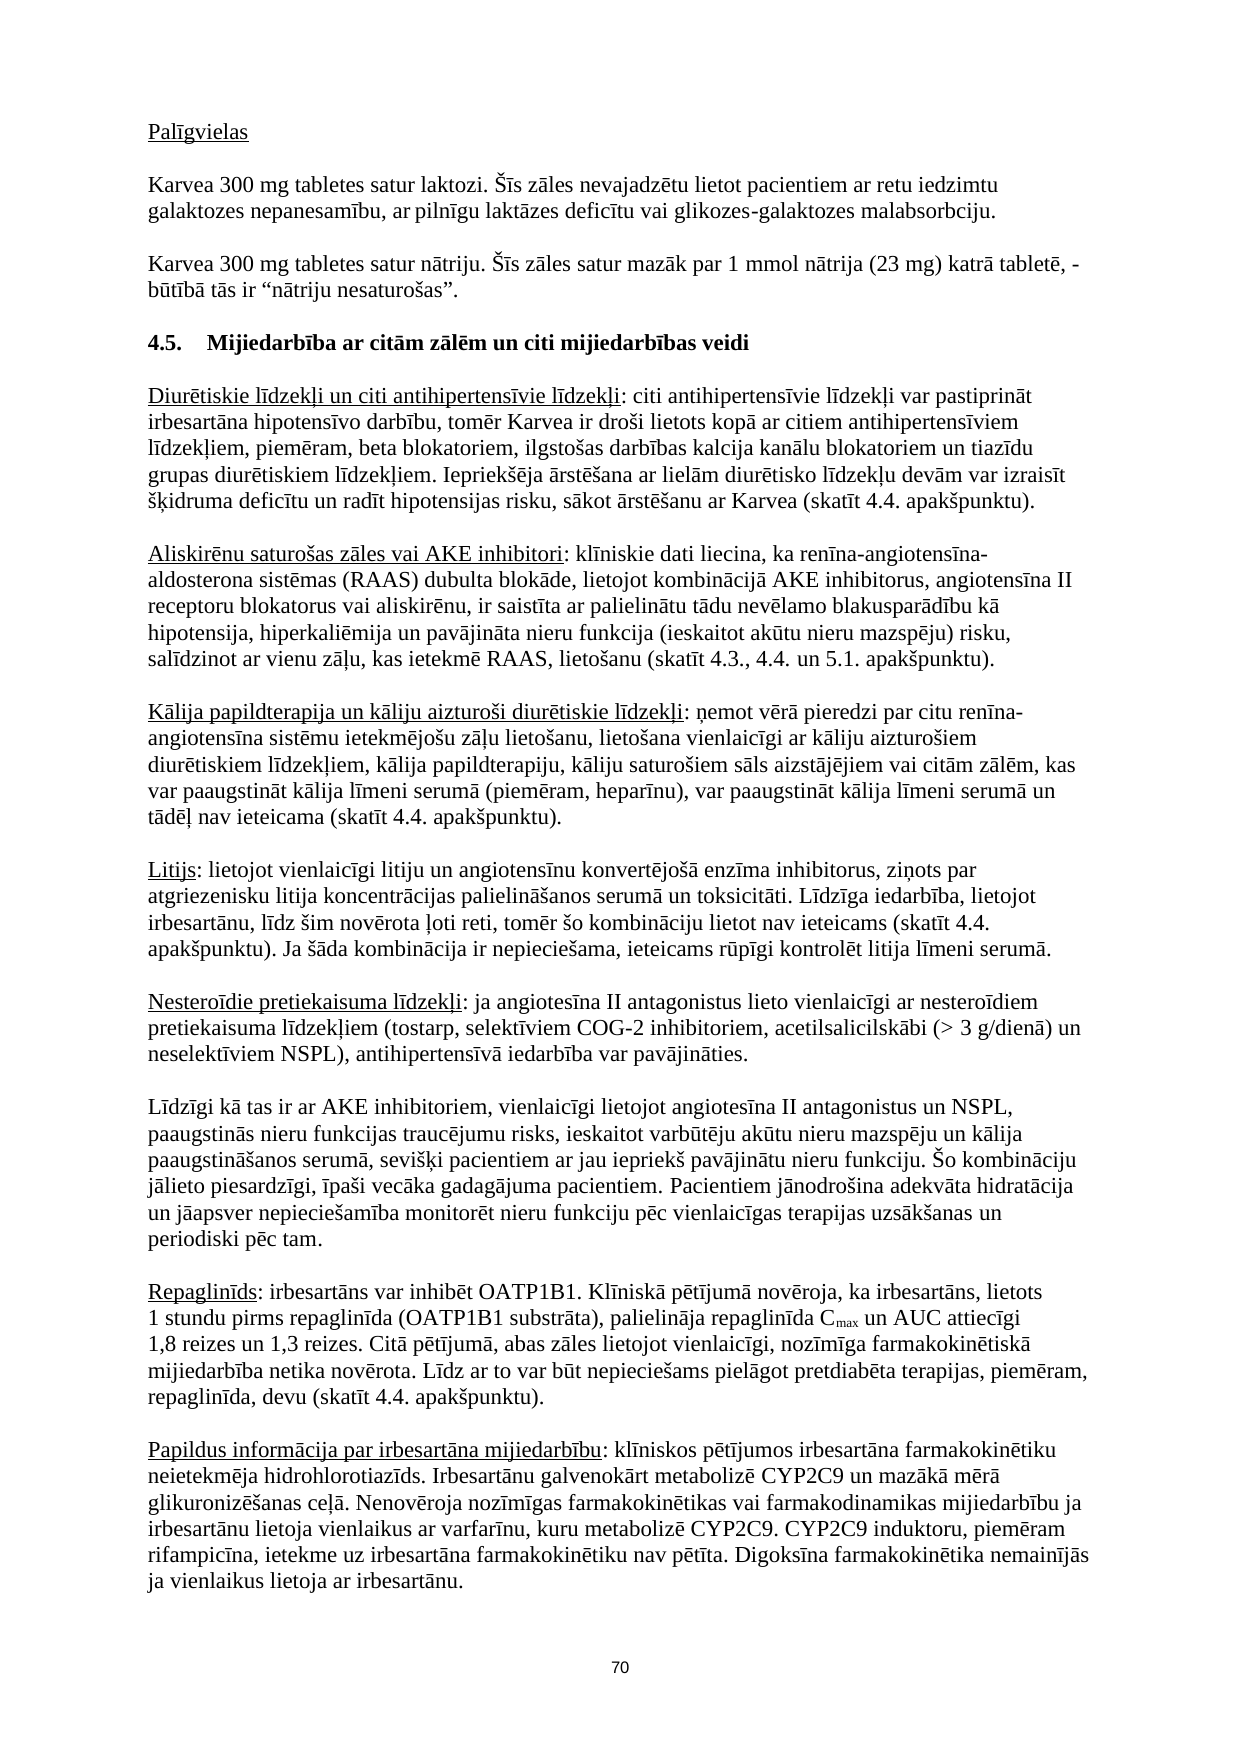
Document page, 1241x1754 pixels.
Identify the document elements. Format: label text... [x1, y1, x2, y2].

text Līdzīgi kā tas ir ar AKE inhibitoriem, vienlaicīgi lietojot angiotesīna II antagonistus un NSPL, paaugstinās nieru funkcijas traucējumu risks, ieskaitot varbūtēju akūtu nieru mazspēju un kālija paaugstināšanos serumā, sevišķi pacientiem ar jau iepriekš pavājinātu nieru funkciju. Šo kombināciju jālieto piesardzīgi, īpaši vecāka gadagājuma pacientiem. Pacientiem jānodrošina adekvāta hidratācija un jāapsver nepieciešamība monitorēt nieru funkciju pēc vienlaicīgas terapijas uzsākšanas un periodiski pēc tam. [148, 1093, 1093, 1251]
text Repaglinīds: irbesartāns var inhibēt OATP1B1. Klīniskā pētījumā novēroja, ka irbesartāns, lietots 1 stundu pirms repaglinīda (OATP1B1 substrāta), palielināja repaglinīda Cmax un AUC attiecīgi 1,8 reizes un 1,3 reizes. Citā pētījumā, abas zāles lietojot vienlaicīgi, nozīmīga farmakokinētiskā mijiedarbība netika novērota. Līdz ar to var būt nepieciešams pielāgot pretdiabēta terapijas, piemēram, repaglinīda, devu (skatīt 4.4. apakšpunktu). [148, 1278, 1093, 1409]
text Diurētiskie līdzekļi un citi antihipertensīvie līdzekļi: citi antihipertensīvie līdzekļi var pastiprināt irbesartāna hipotensīvo darbību, tomēr Karvea ir droši lietots kopā ar citiem antihipertensīviem līdzekļiem, piemēram, beta blokatoriem, ilgstošas darbības kalcija kanālu blokatoriem un tiazīdu grupas diurētiskiem līdzekļiem. Iepriekšēja ārstēšana ar lielām diurētisko līdzekļu devām var izraisīt šķidruma deficītu un radīt hipotensijas risku, sākot ārstēšanu ar Karvea (skatīt 4.4. apakšpunktu). [148, 382, 1093, 513]
text Aliskirēnu saturošas zāles vai AKE inhibitori: klīniskie dati liecina, ka renīna-angiotensīna-aldosterona sistēmas (RAAS) dubulta blokāde, lietojot kombinācijā AKE inhibitorus, angiotensīna II receptoru blokatorus vai aliskirēnu, ir saistīta ar palielinātu tādu nevēlamo blakusparādību kā hipotensija, hiperkaliēmija un pavājināta nieru funkcija (ieskaitot akūtu nieru mazspēju) risku, salīdzinot ar vienu zāļu, kas ietekmē RAAS, lietošanu (skatīt 4.3., 4.4. un 5.1. apakšpunktu). [148, 540, 1093, 672]
text Papildus informācija par irbesartāna mijiedarbību: klīniskos pētījumos irbesartāna farmakokinētiku neietekmēja hidrohlorotiazīds. Irbesartānu galvenokārt metabolizē CYP2C9 un mazākā mērā glikuronizēšanas ceļā. Nenovēroja nozīmīgas farmakokinētikas vai farmakodinamikas mijiedarbību ja irbesartānu lietoja vienlaikus ar varfarīnu, kuru metabolizē CYP2C9. CYP2C9 induktoru, piemēram rifampicīna, ietekme uz irbesartāna farmakokinētiku nav pētīta. Digoksīna farmakokinētika nemainījās ja vienlaikus lietoja ar irbesartānu. [148, 1436, 1093, 1594]
text Karvea 300 mg tabletes satur nātriju. Šīs zāles satur mazāk par 1 mmol nātrija (23 mg) katrā tabletē, - būtībā tās ir “nātriju nesaturošas”. [148, 250, 1093, 303]
subtitle 4.5. Mijiedarbība ar citām zālēm un citi mijiedarbības veidi [148, 329, 1093, 355]
text Nesteroīdie pretiekaisuma līdzekļi: ja angiotesīna II antagonistus lieto vienlaicīgi ar nesteroīdiem pretiekaisuma līdzekļiem (tostarp, selektīviem COG-2 inhibitoriem, acetilsalicilskābi (> 3 g/dienā) un neselektīviem NSPL), antihipertensīvā iedarbība var pavājināties. [148, 988, 1093, 1067]
text Karvea 300 mg tabletes satur laktozi. Šīs zāles nevajadzētu lietot pacientiem ar retu iedzimtu galaktozes nepanesamību, ar pilnīgu laktāzes deficītu vai glikozes-galaktozes malabsorbciju. [148, 171, 1093, 223]
text Kālija papildterapija un kāliju aizturoši diurētiskie līdzekļi: ņemot vērā pieredzi par citu renīna-angiotensīna sistēmu ietekmējošu zāļu lietošanu, lietošana vienlaicīgi ar kāliju aizturošiem diurētiskiem līdzekļiem, kālija papildterapiju, kāliju saturošiem sāls aizstājējiem vai citām zālēm, kas var paaugstināt kālija līmeni serumā (piemēram, heparīnu), var paaugstināt kālija līmeni serumā un tādēļ nav ieteicama (skatīt 4.4. apakšpunktu). [148, 698, 1093, 830]
text Litijs: lietojot vienlaicīgi litiju un angiotensīnu konvertējošā enzīma inhibitorus, ziņots par atgriezenisku litija koncentrācijas palielināšanos serumā un toksicitāti. Līdzīga iedarbība, lietojot irbesartānu, līdz šim novērota ļoti reti, tomēr šo kombināciju lietot nav ieteicams (skatīt 4.4. apakšpunktu). Ja šāda kombinācija ir nepieciešama, ieteicams rūpīgi kontrolēt litija līmeni serumā. [148, 856, 1093, 961]
text Palīgvielas [148, 118, 1093, 144]
